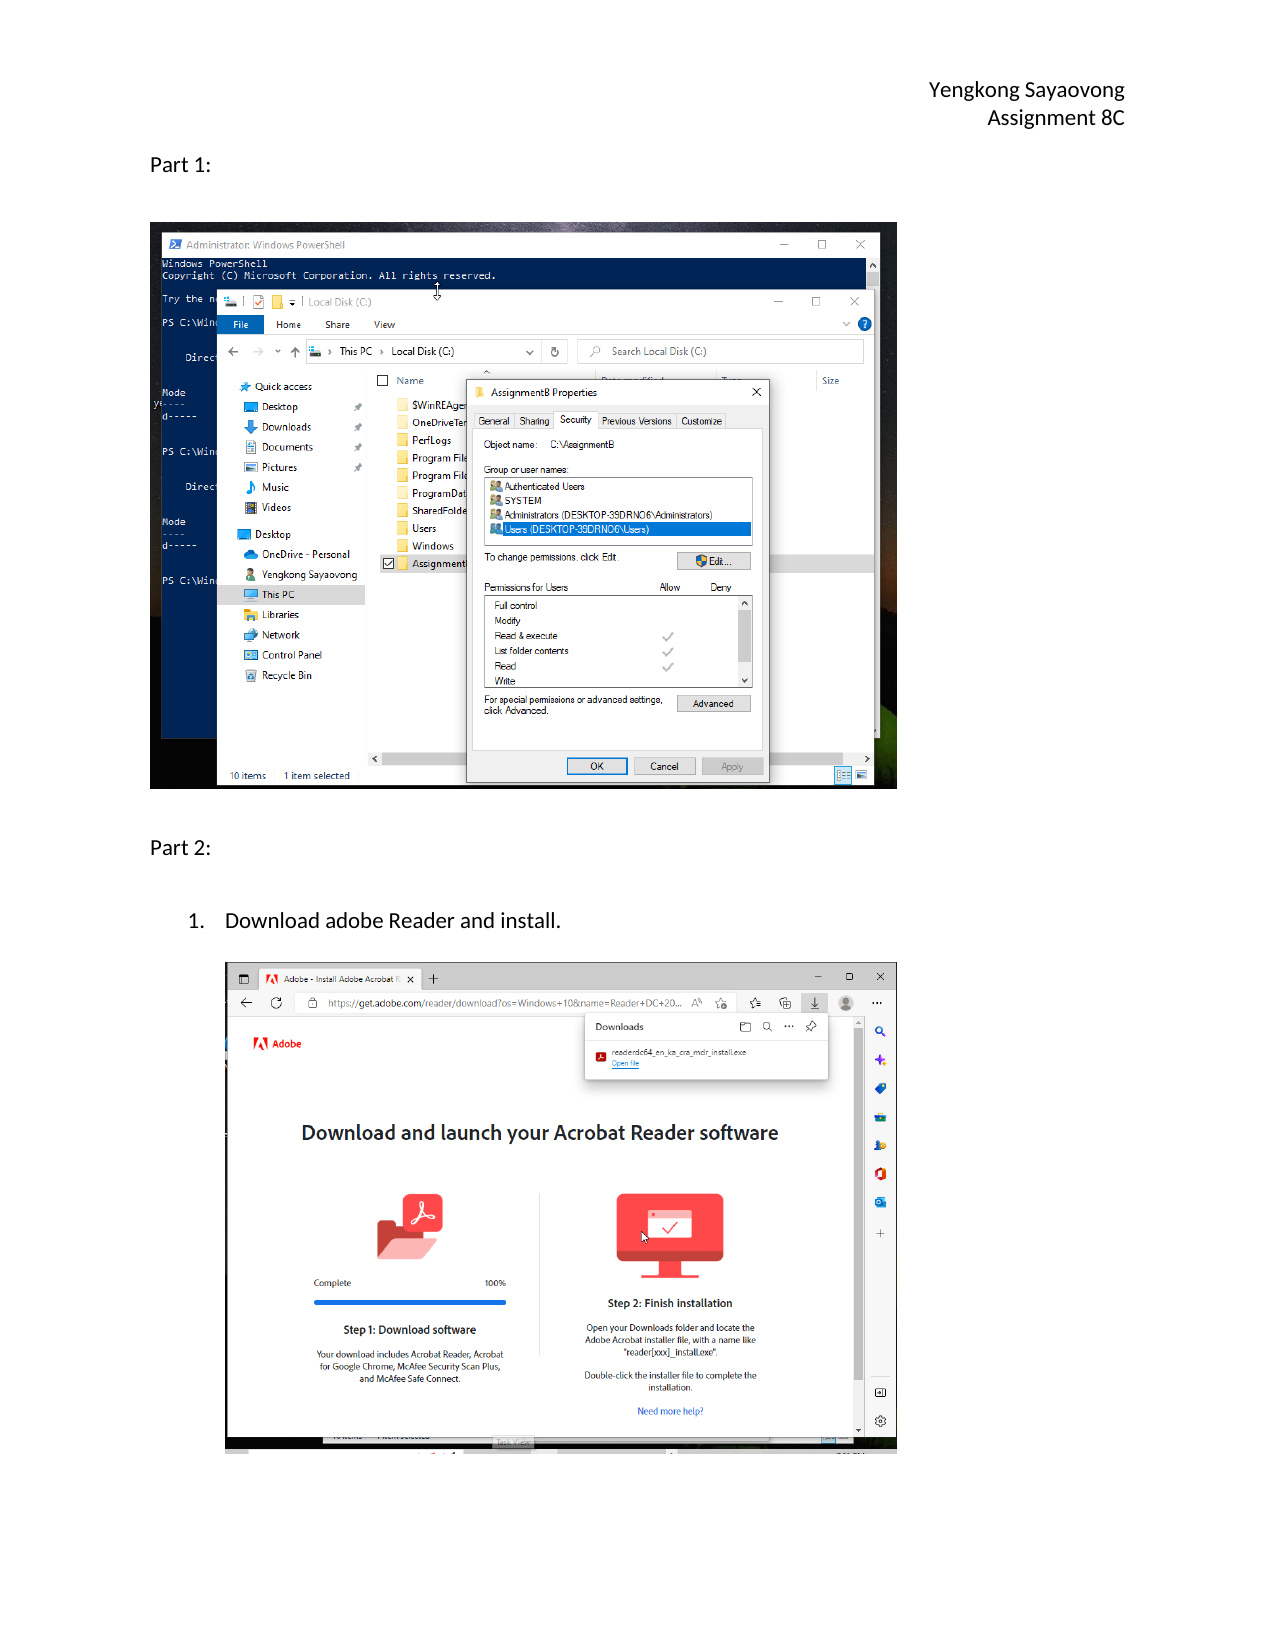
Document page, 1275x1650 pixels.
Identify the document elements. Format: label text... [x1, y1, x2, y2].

list Download adobe Reader and install. [187, 906, 1125, 934]
text Part 2: [150, 833, 1125, 861]
text Part 1: [150, 150, 1125, 178]
picture [150, 222, 897, 789]
picture [225, 962, 897, 1454]
